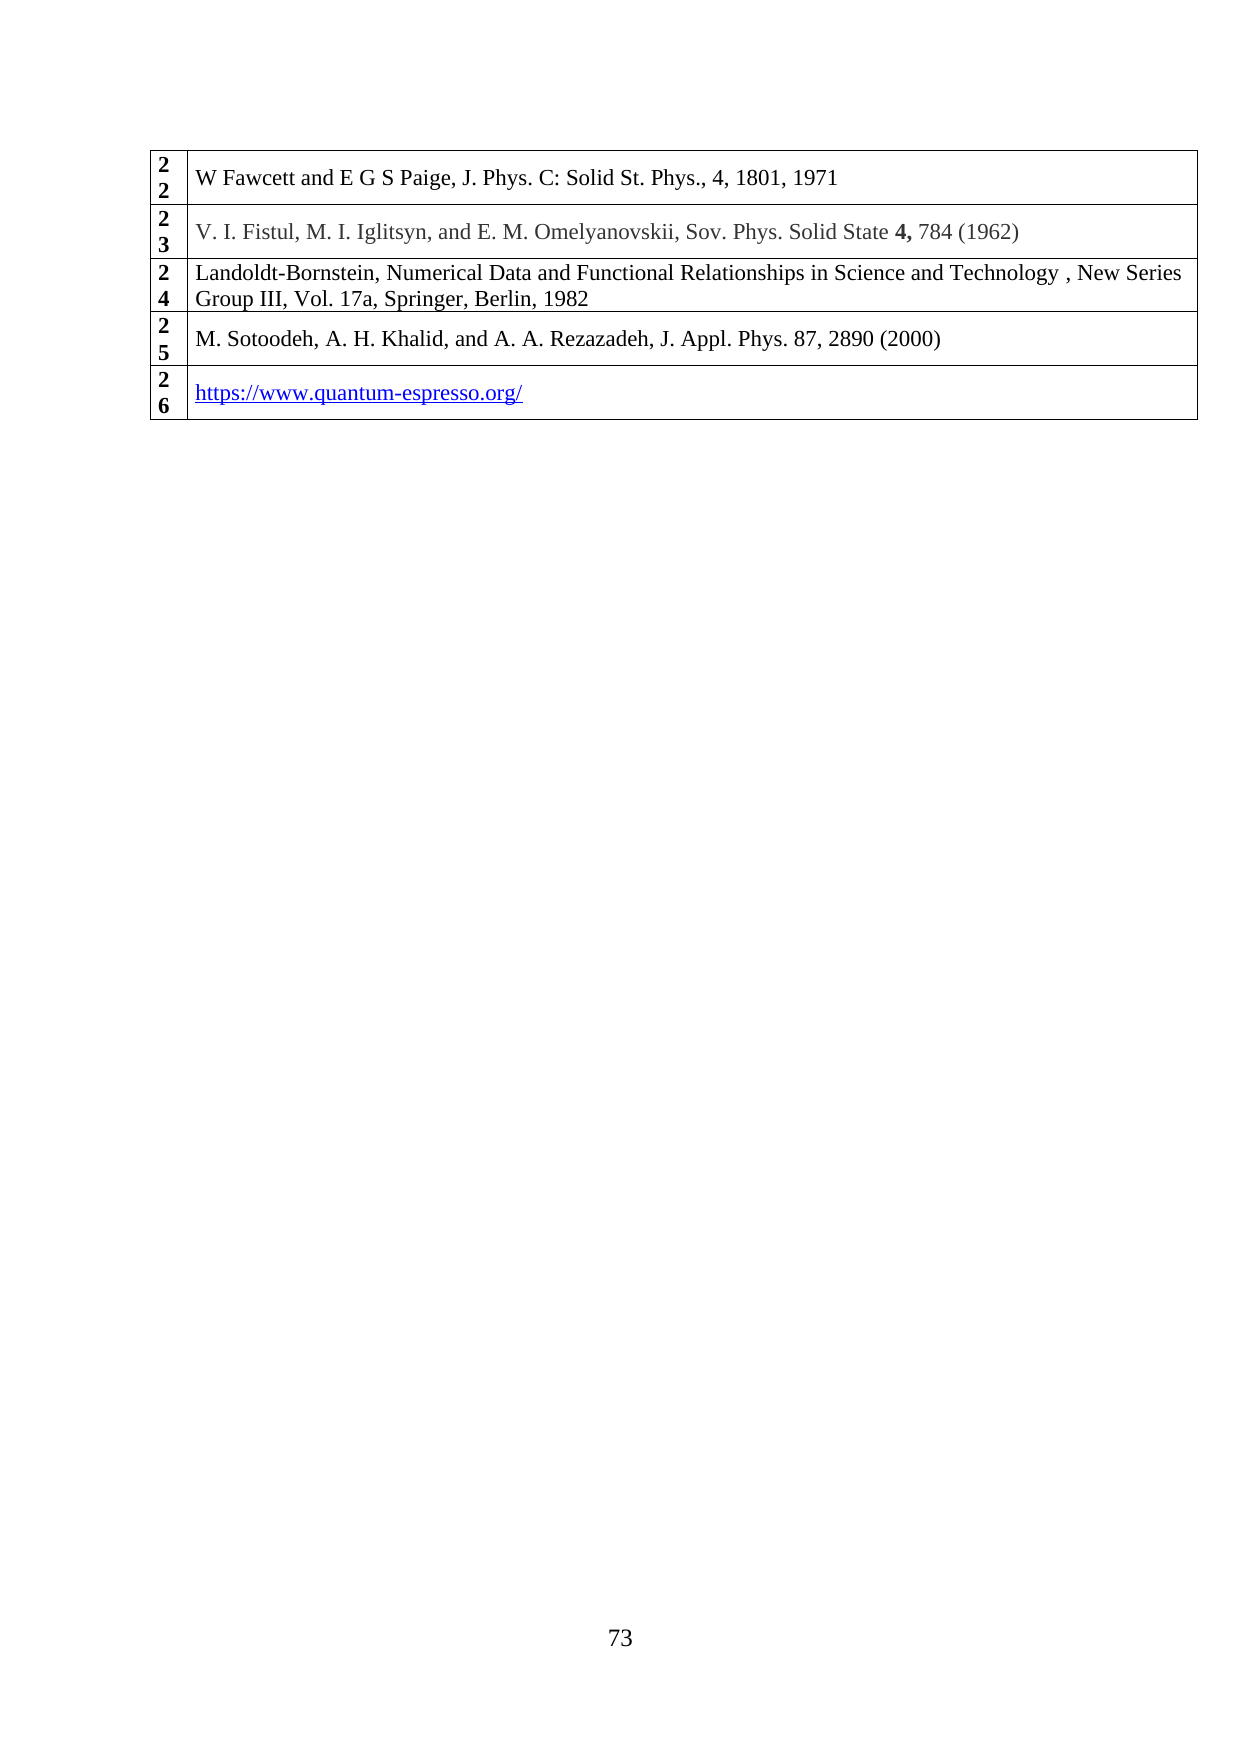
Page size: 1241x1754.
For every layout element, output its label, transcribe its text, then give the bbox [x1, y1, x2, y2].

table_cell 23 [151, 205, 187, 257]
table_cell 26 [151, 366, 187, 419]
table_cell 25 [151, 312, 187, 365]
table_cell M. Sotoodeh, A. H. Khalid, and A. A. Rezazadeh, J. Appl. Phys. 87, 2890 (2000) [188, 312, 1197, 365]
table_cell Landoldt-Bornstein, Numerical Data and Functional Relationships in Science and Technology , New Series Group III, Vol. 17a, Springer, Berlin, 1982 [188, 259, 1197, 311]
table_cell V. I. Fistul, M. I. Iglitsyn, and E. M. Omelyanovskii, Sov. Phys. Solid State 4, 784 (1962) [188, 205, 1197, 257]
table_cell 22 [151, 151, 187, 204]
table_cell 24 [151, 259, 187, 311]
table_cell https://www.quantum-espresso.org/ [188, 366, 1197, 419]
table_cell W Fawcett and E G S Paige, J. Phys. C: Solid St. Phys., 4, 1801, 1971 [188, 151, 1197, 204]
